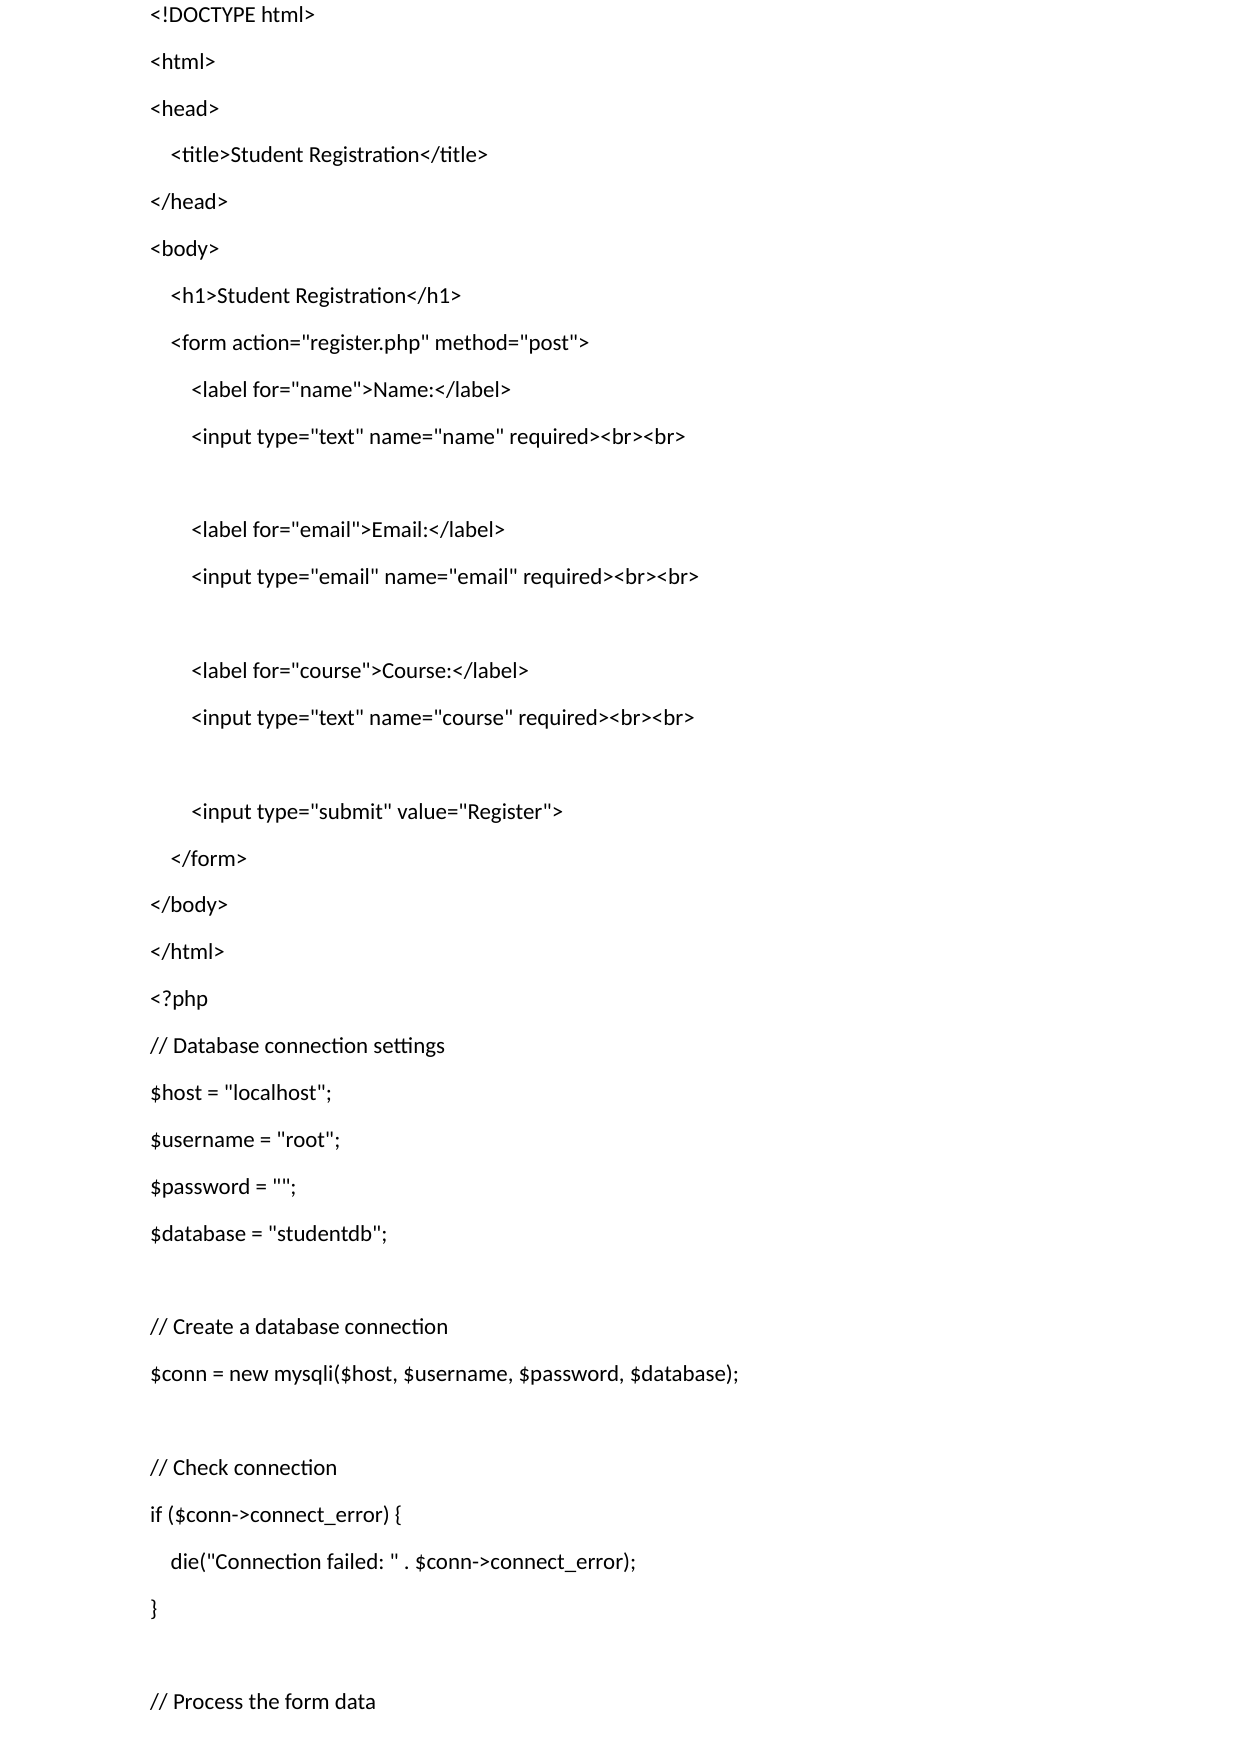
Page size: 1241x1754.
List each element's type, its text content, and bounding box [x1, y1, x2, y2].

text // Process the form data [150, 1687, 1090, 1716]
text // Create a database connection [150, 1312, 1090, 1341]
text <form action="register.php" method="post"> [150, 328, 1090, 356]
text </head> [150, 187, 1090, 216]
text // Database connection settings [150, 1031, 1090, 1059]
text <input type="text" name="course" required><br><br> [150, 703, 1090, 731]
text <head> [150, 94, 1090, 122]
text <input type="email" name="email" required><br><br> [150, 562, 1090, 591]
text </html> [150, 937, 1090, 966]
text <h1>Student Registration</h1> [150, 281, 1090, 309]
text // Check connection [150, 1453, 1090, 1481]
text $username = "root"; [150, 1125, 1090, 1153]
text <title>Student Registration</title> [150, 141, 1090, 169]
text <body> [150, 234, 1090, 262]
text <!DOCTYPE html> [150, 0, 1090, 28]
text <?php [150, 984, 1090, 1012]
text <label for="email">Email:</label> [150, 516, 1090, 544]
text <label for="course">Course:</label> [150, 656, 1090, 684]
text $password = ""; [150, 1172, 1090, 1200]
text <input type="text" name="name" required><br><br> [150, 422, 1090, 450]
text $database = "studentdb"; [150, 1219, 1090, 1247]
text $conn = new mysqli($host, $username, $password, $database); [150, 1359, 1090, 1387]
text } [150, 1594, 1090, 1622]
text <label for="name">Name:</label> [150, 375, 1090, 403]
text <html> [150, 47, 1090, 75]
text </form> [150, 844, 1090, 872]
text </body> [150, 891, 1090, 919]
text $host = "localhost"; [150, 1078, 1090, 1106]
text die("Connection failed: " . $conn->connect_error); [150, 1547, 1090, 1575]
text <input type="submit" value="Register"> [150, 797, 1090, 825]
text if ($conn->connect_error) { [150, 1500, 1090, 1528]
